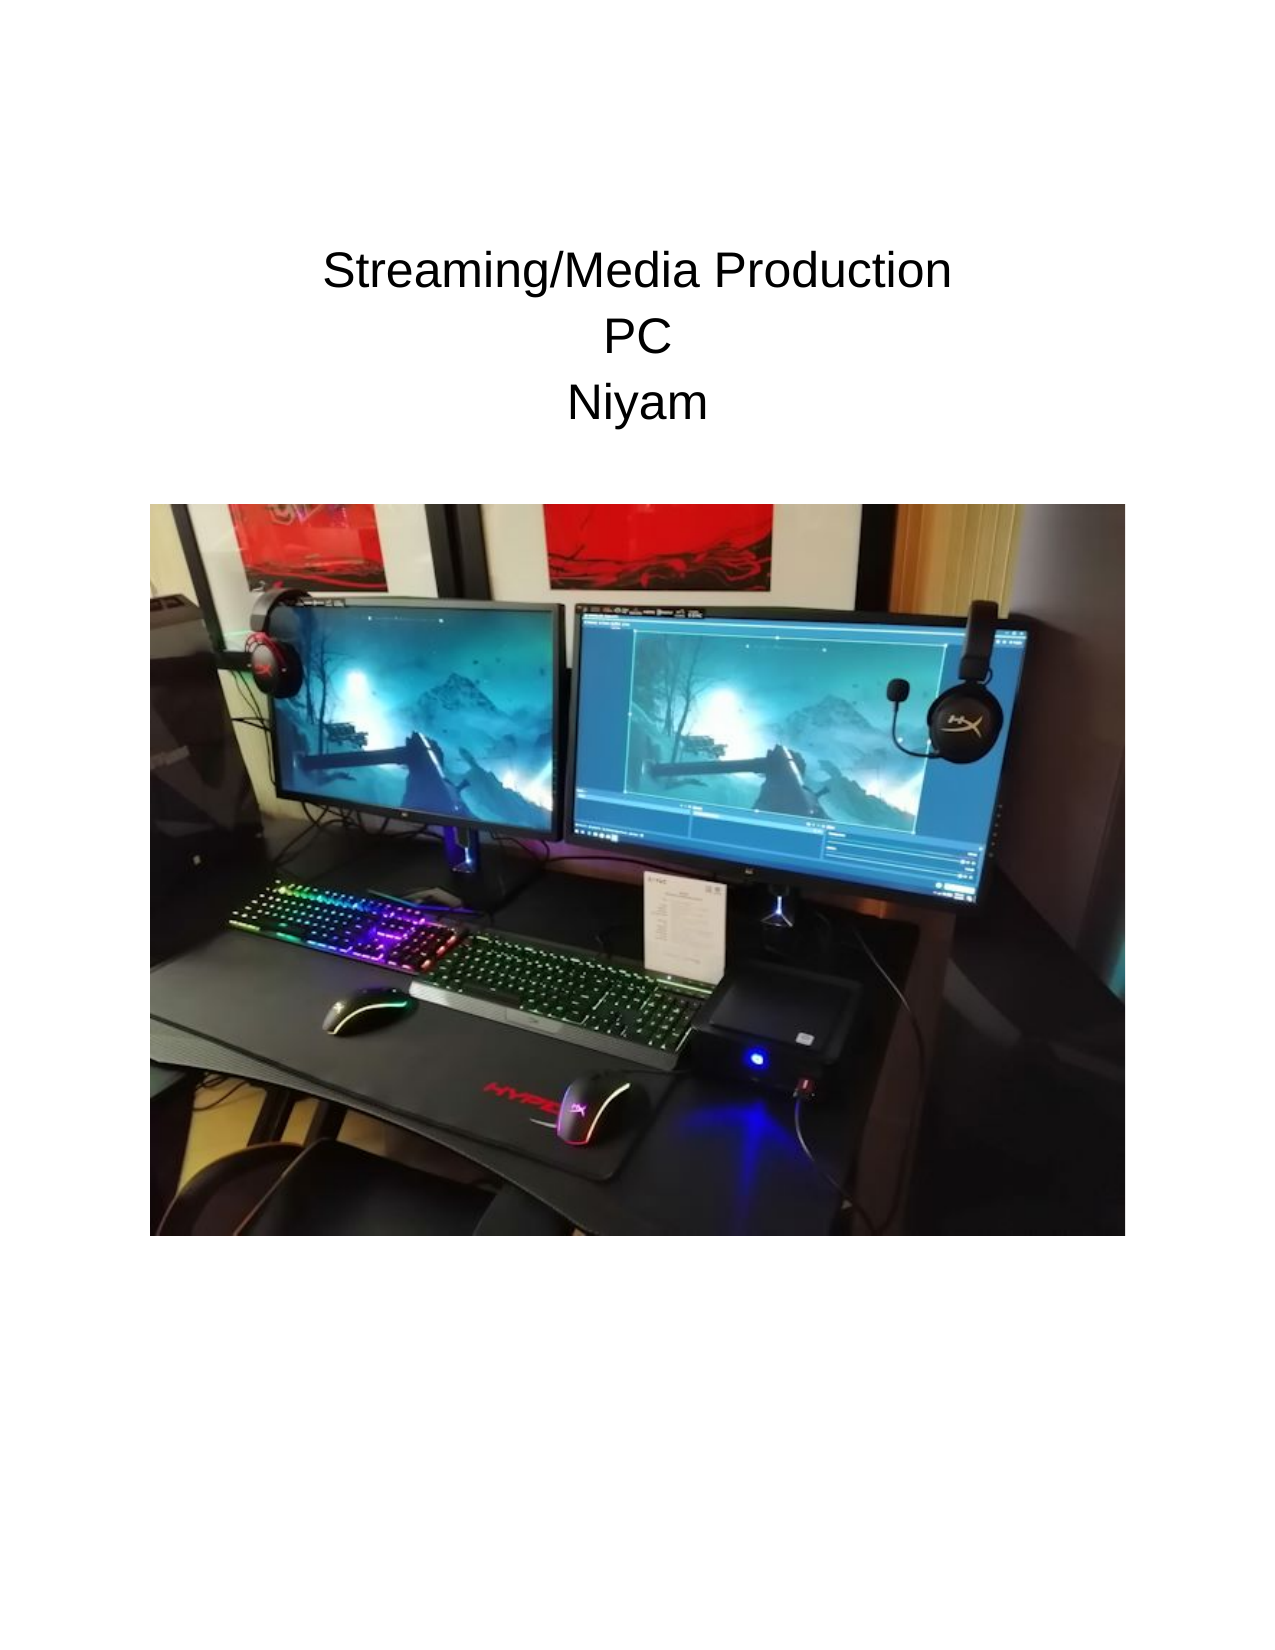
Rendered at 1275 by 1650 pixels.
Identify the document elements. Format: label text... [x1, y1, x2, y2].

text Niyam [150, 373, 1125, 430]
text PC [150, 307, 1125, 364]
text Streaming/Media Production [150, 241, 1125, 298]
picture [150, 504, 1125, 1236]
